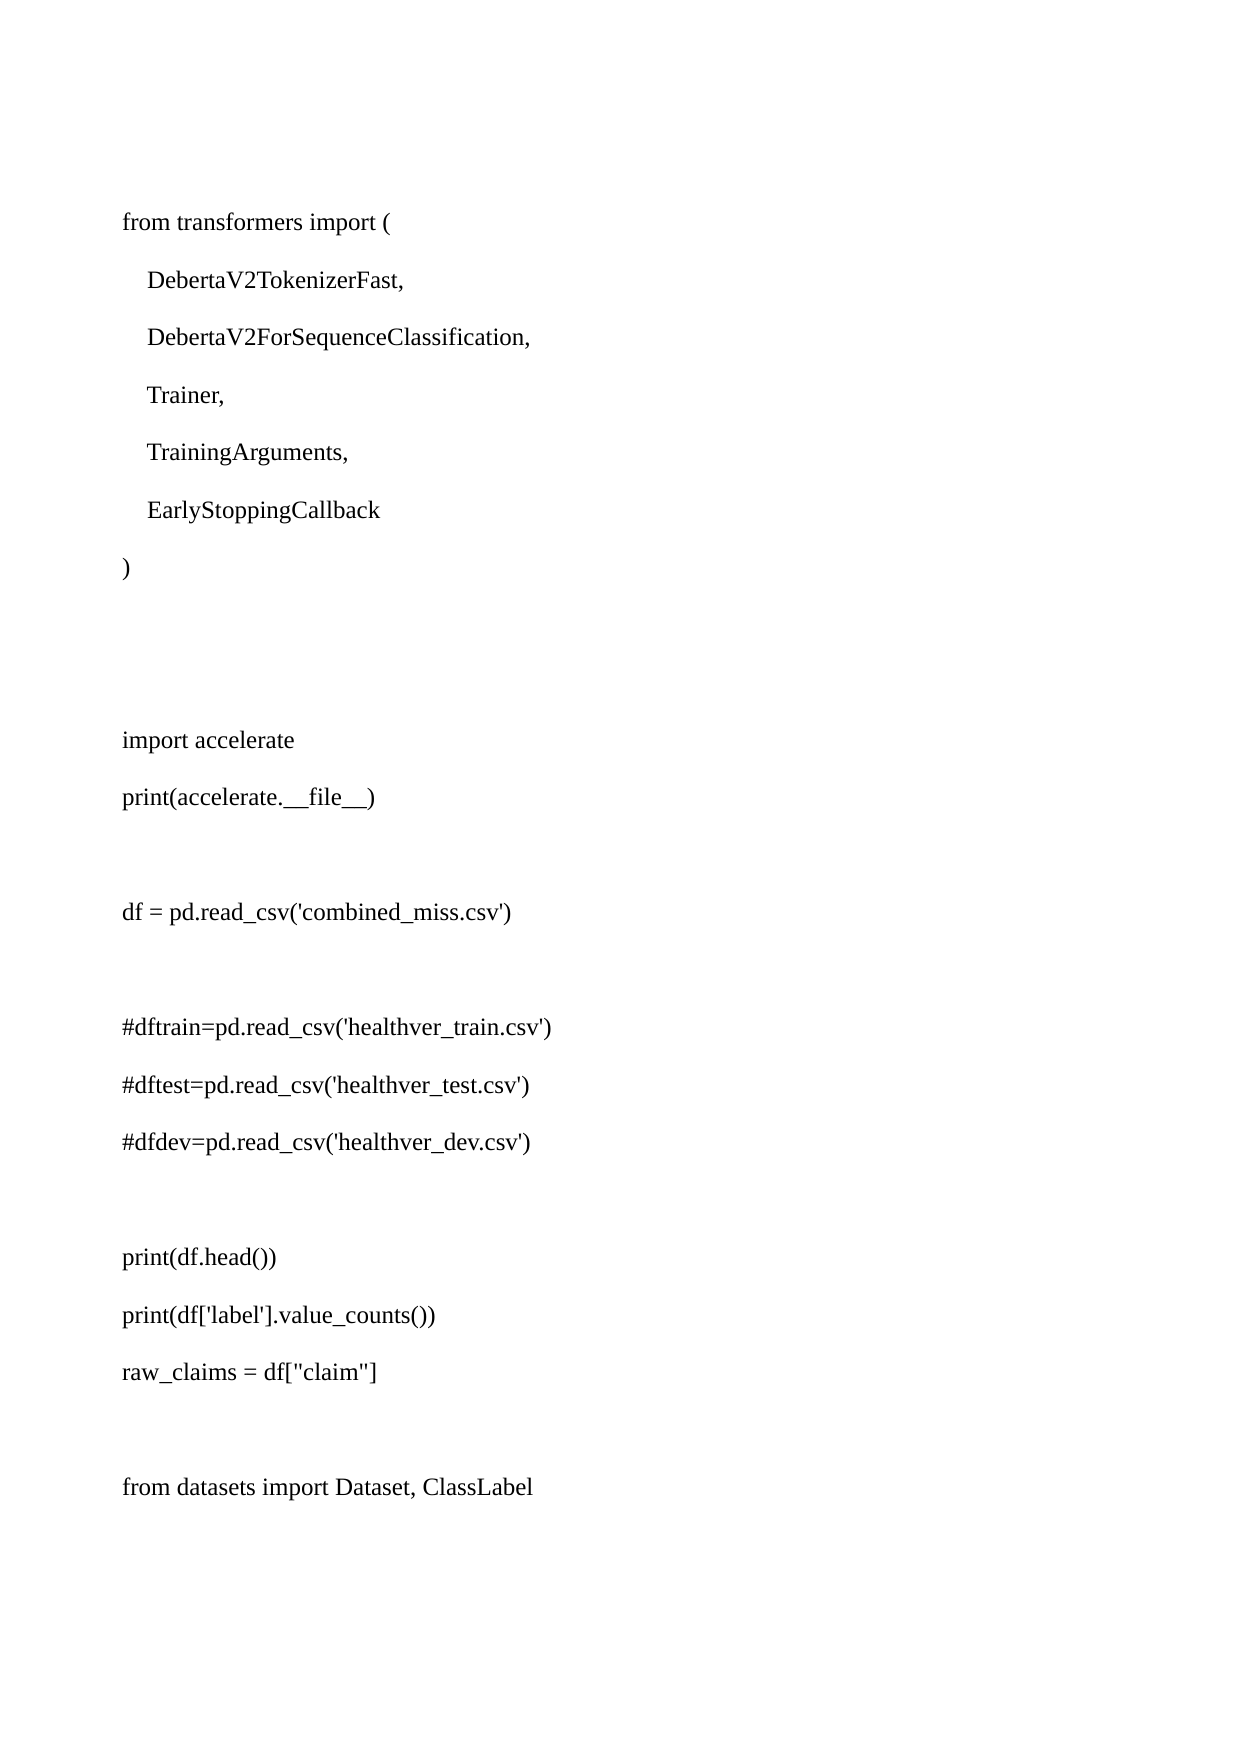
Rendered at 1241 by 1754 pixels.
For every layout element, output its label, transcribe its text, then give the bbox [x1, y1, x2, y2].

text df = pd.read_csv('combined_miss.csv') [122, 897, 1090, 926]
text #dftest=pd.read_csv('healthver_test.csv') [122, 1070, 1090, 1099]
text print(accelerate.__file__) [122, 782, 1090, 811]
text DebertaV2ForSequenceClassification, [122, 322, 1090, 351]
text TrainingArguments, [122, 437, 1090, 466]
text ) [122, 552, 1090, 581]
text Trainer, [122, 380, 1090, 409]
text from datasets import Dataset, ClassLabel [122, 1472, 1090, 1501]
text #dfdev=pd.read_csv('healthver_dev.csv') [122, 1127, 1090, 1156]
text import accelerate [122, 725, 1090, 754]
text #dftrain=pd.read_csv('healthver_train.csv') [122, 1012, 1090, 1041]
text from transformers import ( [122, 207, 1090, 236]
text print(df['label'].value_counts()) [122, 1300, 1090, 1329]
text raw_claims = df["claim"] [122, 1357, 1090, 1386]
text DebertaV2TokenizerFast, [122, 265, 1090, 294]
text EarlyStoppingCallback [122, 495, 1090, 524]
text print(df.head()) [122, 1242, 1090, 1271]
